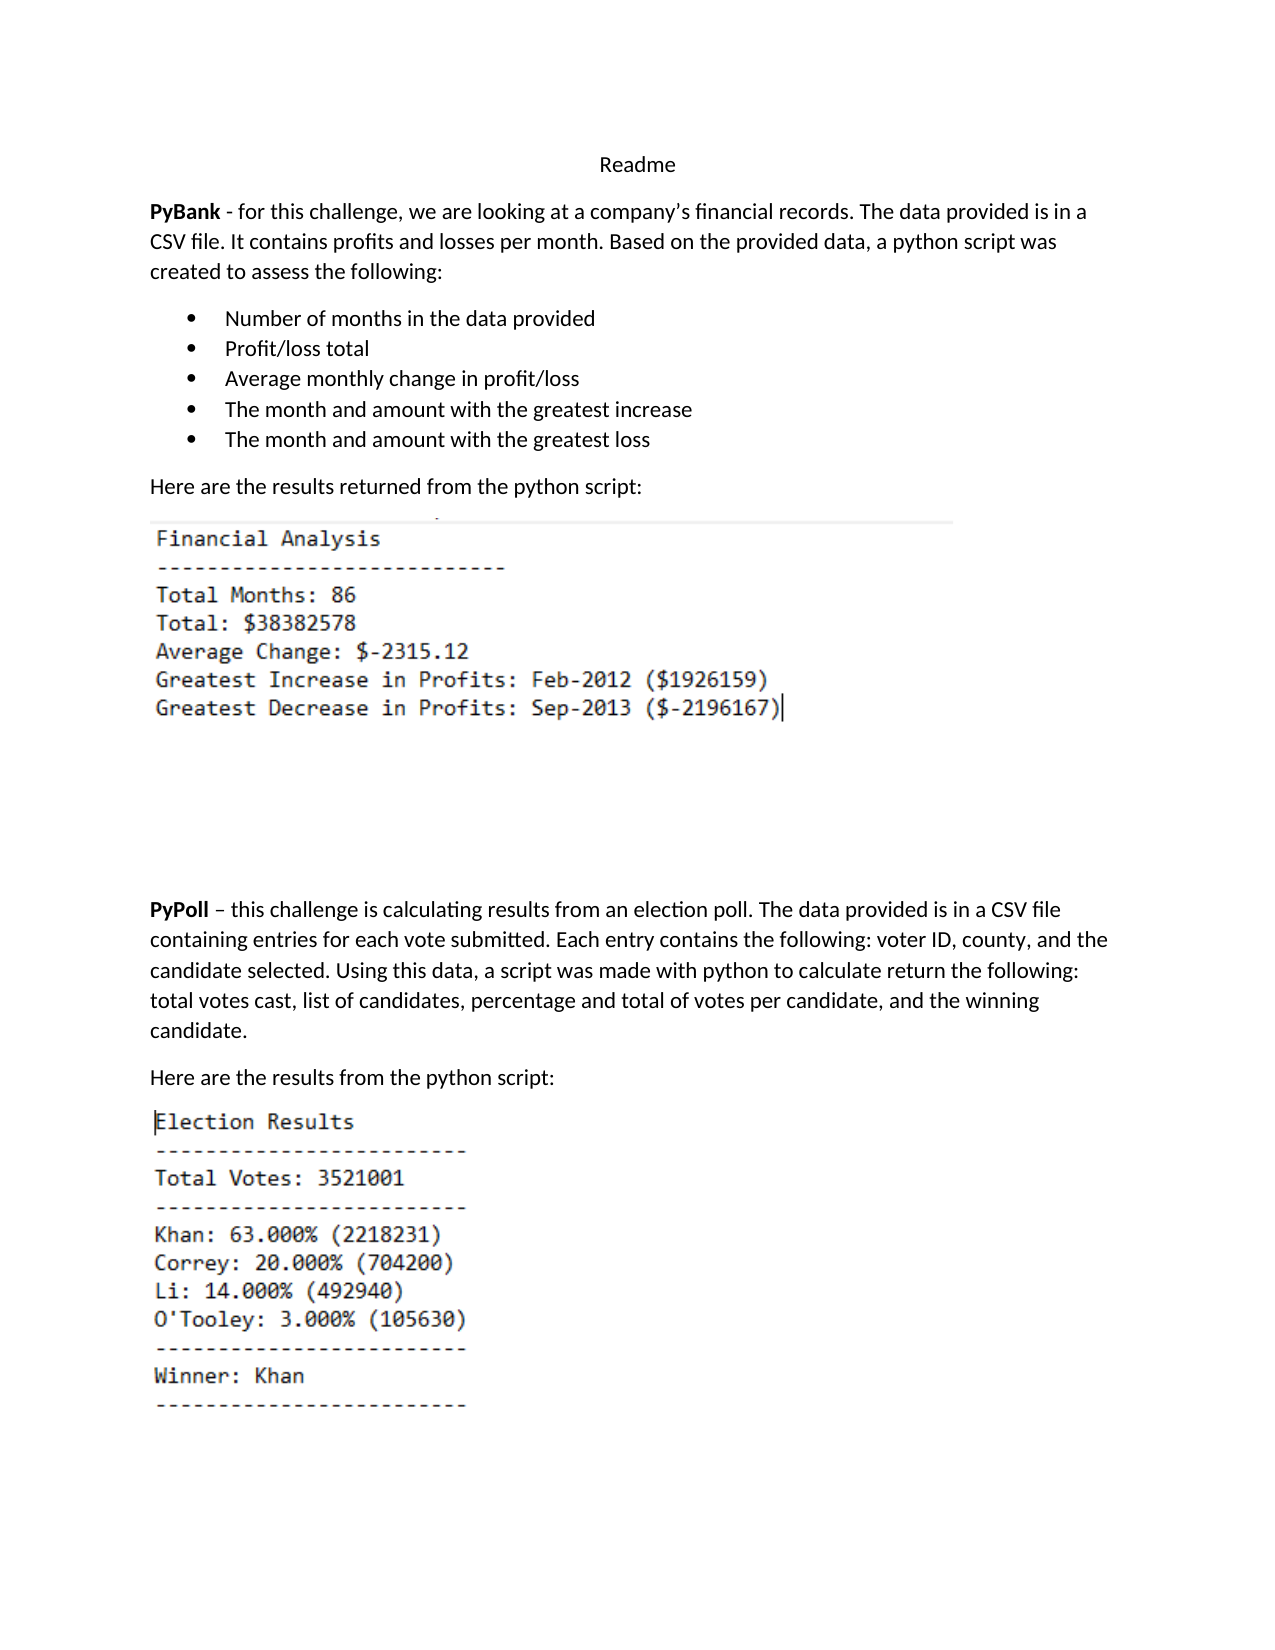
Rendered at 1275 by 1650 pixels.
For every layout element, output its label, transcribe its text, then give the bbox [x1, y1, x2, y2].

picture [150, 518, 954, 830]
text PyBank - for this challenge, we are looking at a company’s financial records. The data provided is in a CSV file. It contains profits and losses per month. Based on the provided data, a python script was created to assess the following: [150, 197, 1125, 285]
picture [150, 1110, 604, 1468]
text PyPoll – this challenge is calculating results from an election poll. The data provided is in a CSV file containing entries for each vote submitted. Each entry contains the following: voter ID, county, and the candidate selected. Using this data, a script was made with python to calculate return the following: total votes cast, list of candidates, percentage and total of votes per candidate, and the winning candidate. [150, 895, 1125, 1044]
list Profit/loss total [187, 334, 1125, 362]
text Here are the results returned from the python script: [150, 472, 1125, 500]
text Here are the results from the python script: [150, 1063, 1125, 1091]
list The month and amount with the greatest increase [187, 395, 1125, 423]
list The month and amount with the greatest loss [187, 425, 1125, 453]
text Readme [150, 150, 1125, 178]
list Average monthly change in profit/loss [187, 364, 1125, 393]
list Number of months in the data provided [187, 304, 1125, 332]
